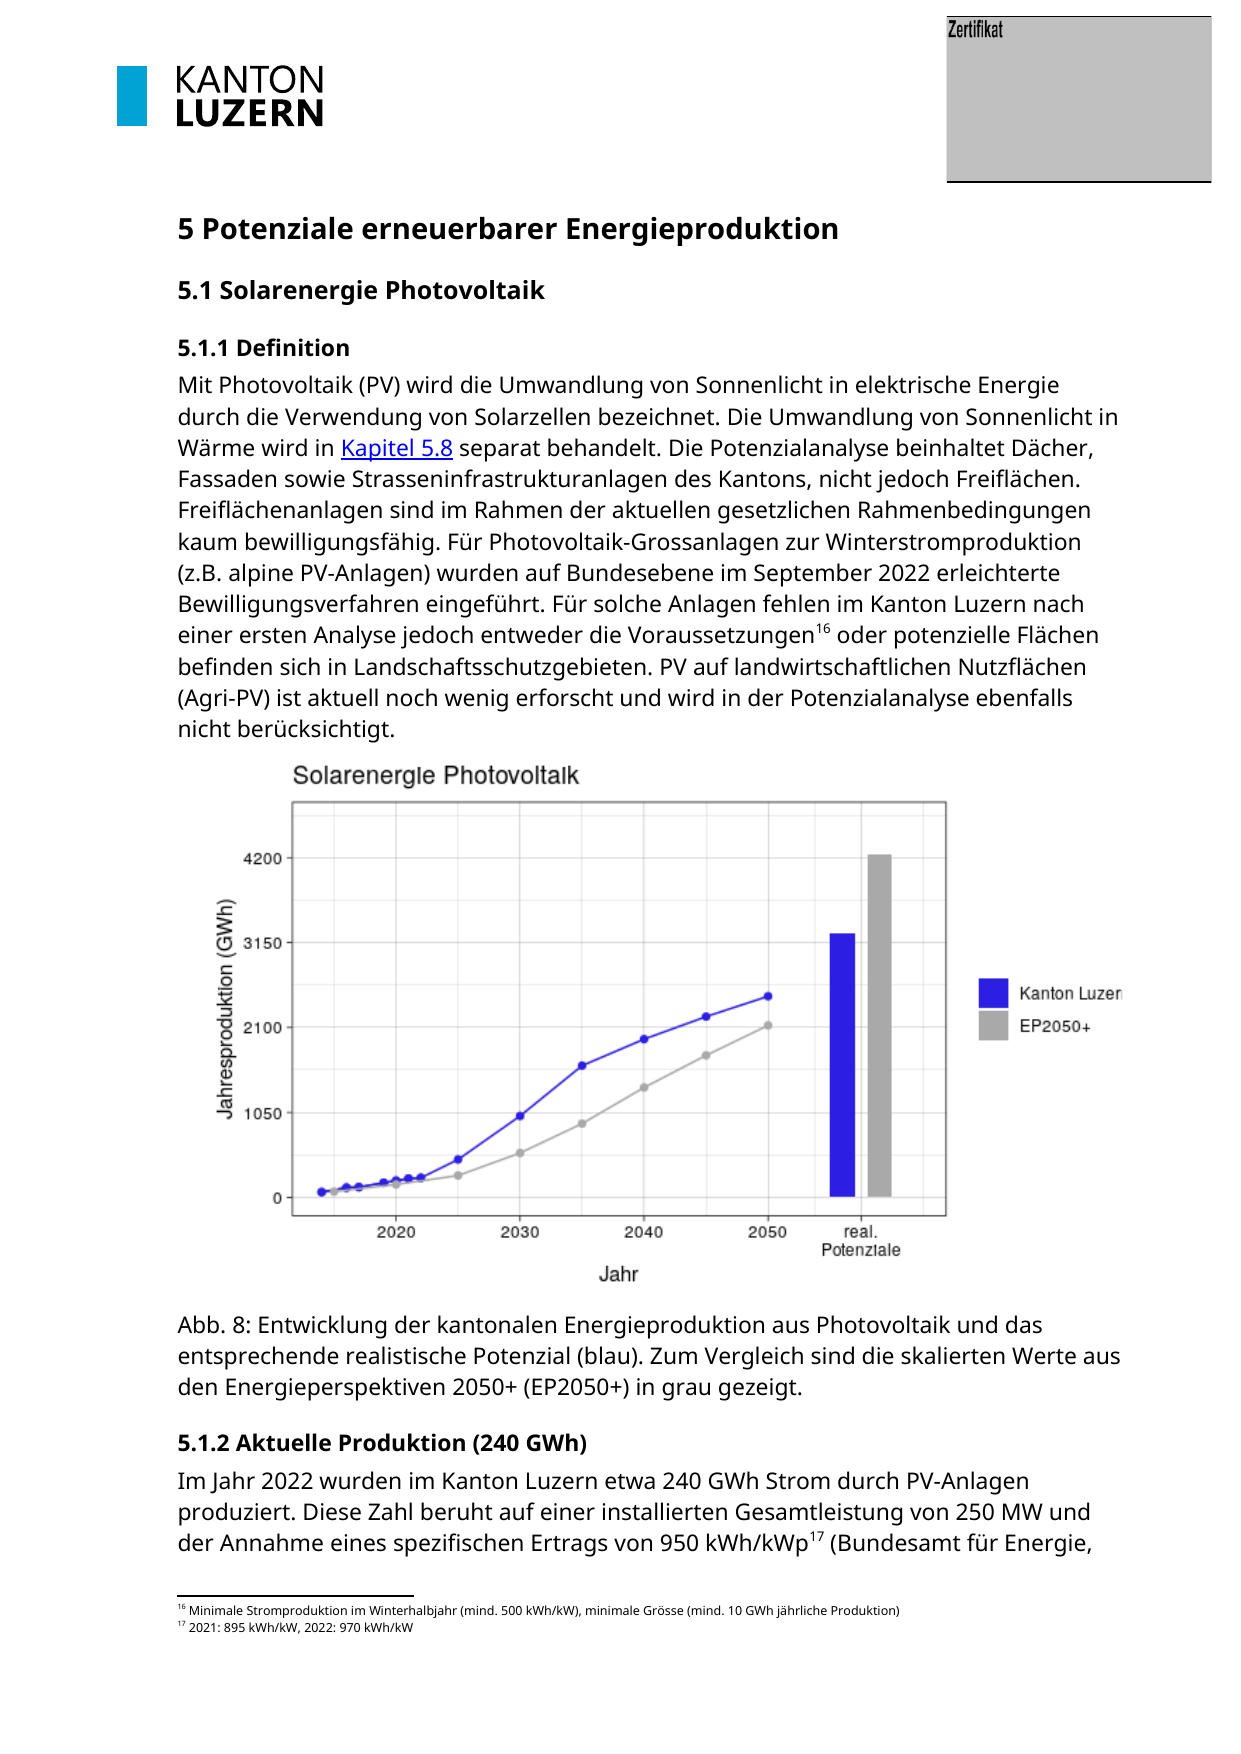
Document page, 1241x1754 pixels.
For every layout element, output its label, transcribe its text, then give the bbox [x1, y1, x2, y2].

picture [207, 756, 1123, 1297]
subtitle Definition [177, 332, 1122, 363]
picture [946, 16, 1212, 183]
subtitle Solarenergie Photovoltaik [177, 273, 1122, 307]
subtitle Potenziale erneuerbarer Energieproduktion [177, 208, 1122, 248]
subtitle Aktuelle Produktion (240 GWh) [177, 1427, 1122, 1459]
table_header Abb. 8: Entwicklung der kantonalen Energieproduktion aus Photovoltaik und das entsprechende realistische Potenzial (blau). Zum Vergleich sind die skalierten Werte aus den Energieperspektiven 2050+ (EP2050+) in grau gezeigt. [177, 744, 1122, 1309]
